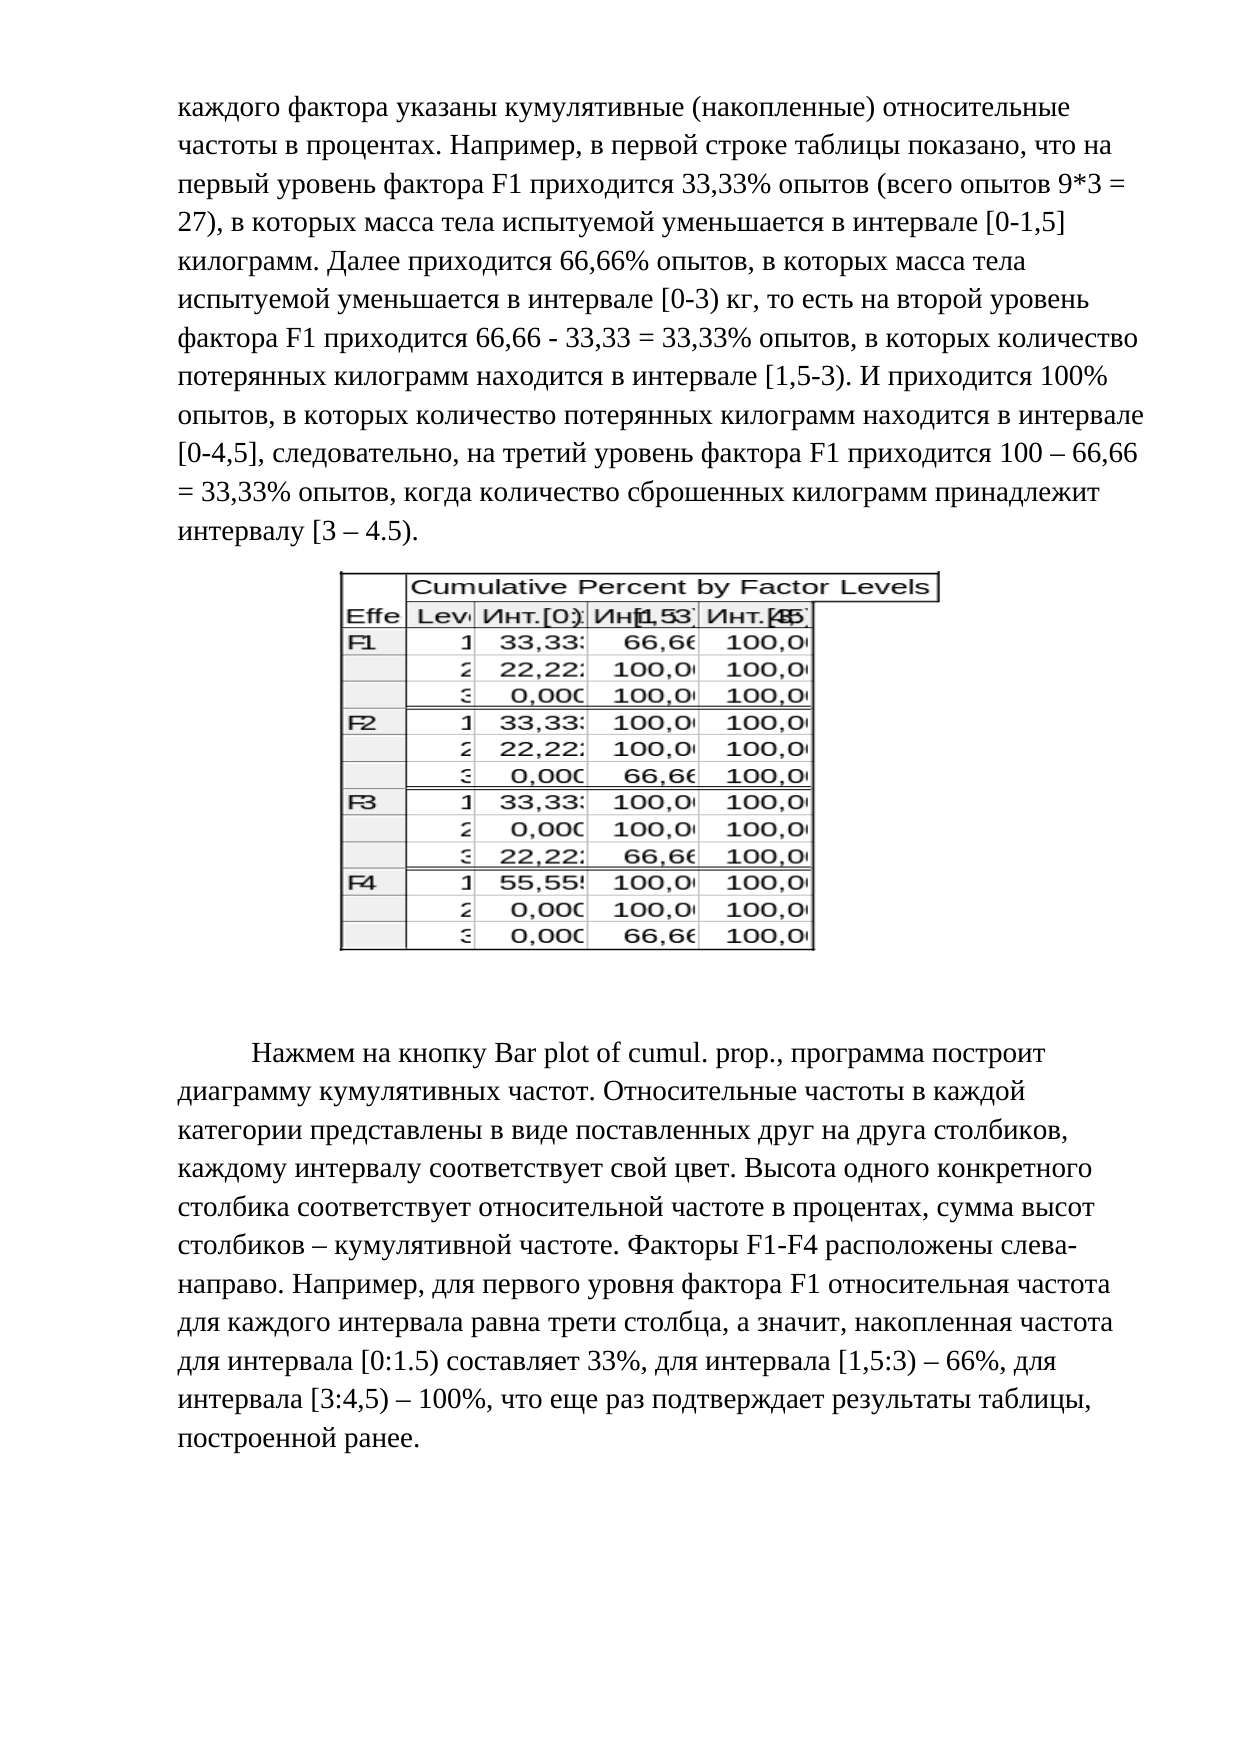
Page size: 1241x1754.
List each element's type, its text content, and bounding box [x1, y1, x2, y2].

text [177, 89, 1152, 546]
text Нажмем на кнопку Bar plot of cumul. prop., программа построит диаграмму кумулятивных частот. Относительные частоты в каждой категории представлены в виде поставленных друг на друга столбиков, каждому интервалу соответствует свой цвет. Высота одного конкретного столбика соответствует относительной частоте в процентах, сумма высот столбиков – кумулятивной частоте. Факторы F1-F4 расположены слева-направо. Например, для первого уровня фактора F1 относительная частота для каждого интервала равна трети столбца, а значит, накопленная частота для интервала [0:1.5) составляет 33%, для интервала [1,5:3) – 66%, для интервала [3:4,5) – 100%, что еще раз подтверждает результаты таблицы, построенной ранее. [177, 1035, 1152, 1454]
